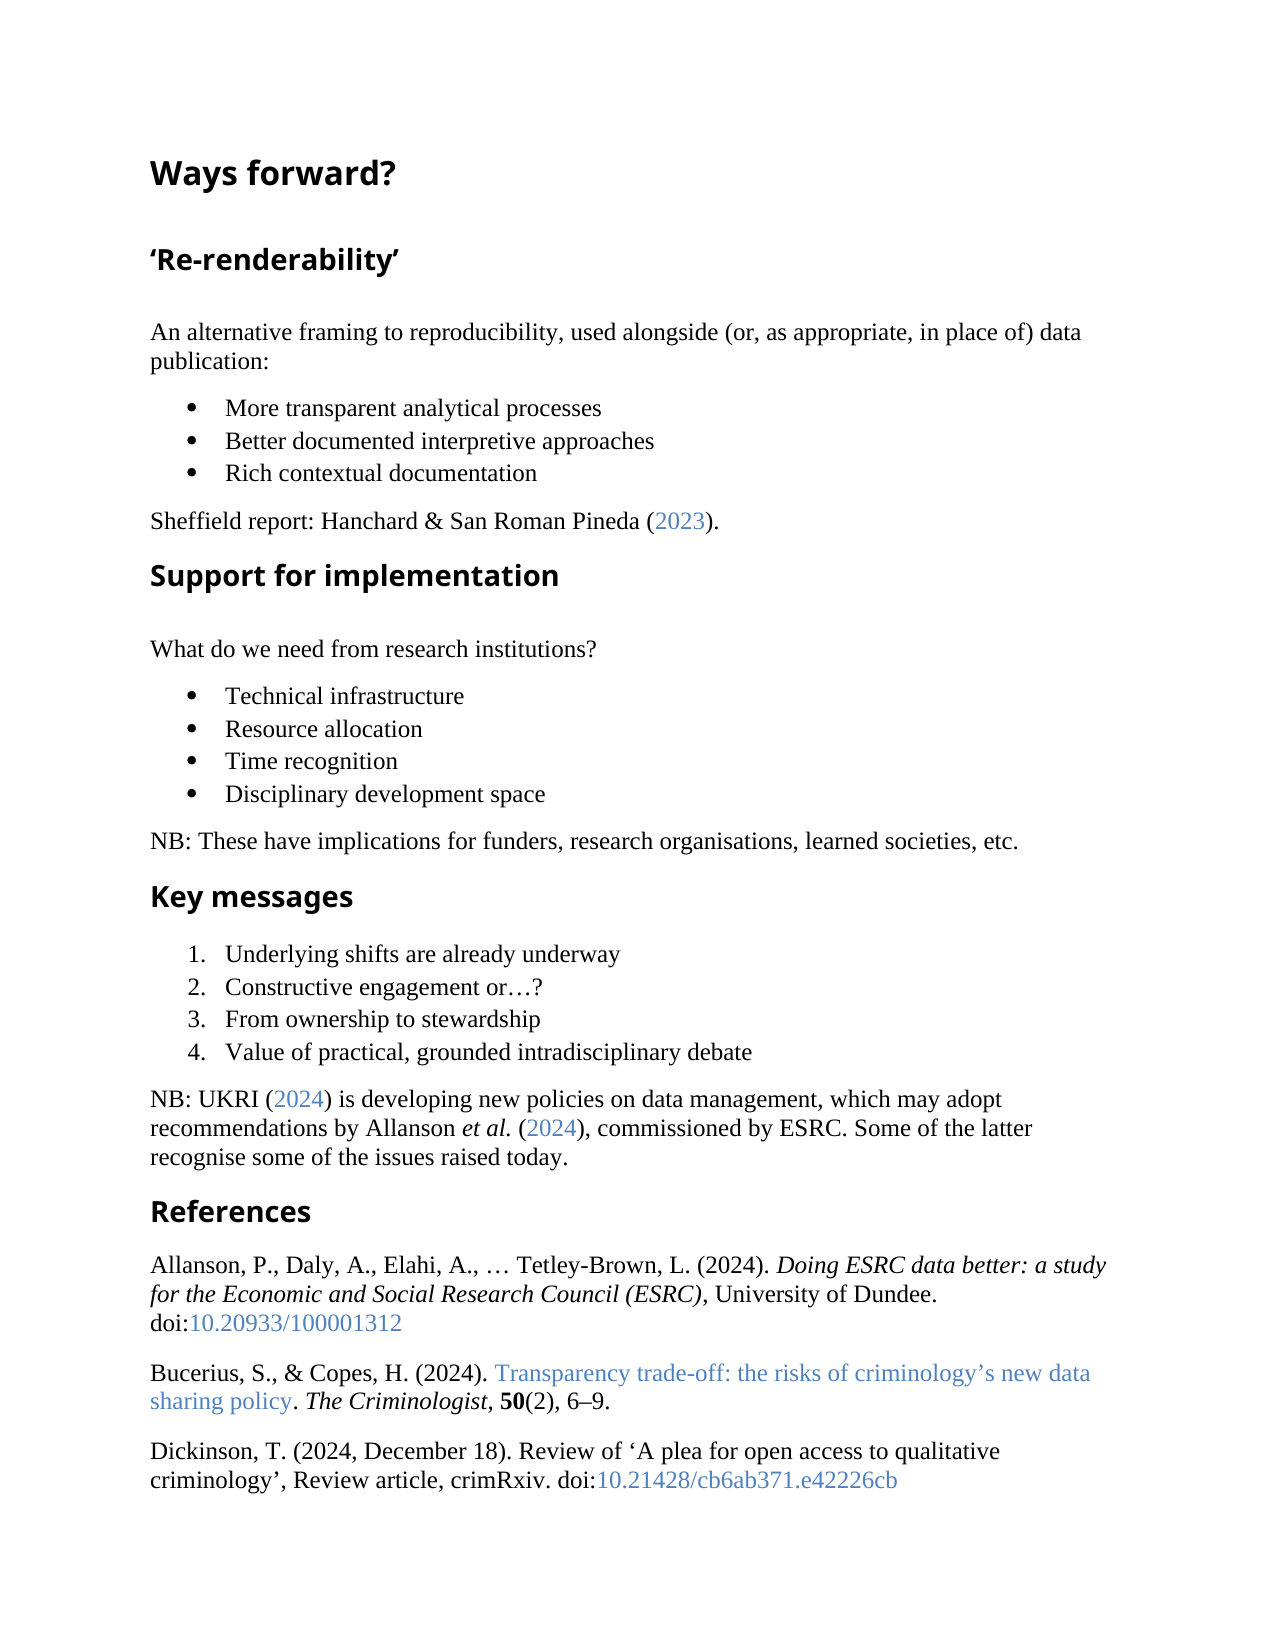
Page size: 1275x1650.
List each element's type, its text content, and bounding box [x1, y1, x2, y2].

text An alternative framing to reproducibility, used alongside (or, as appropriate, in place of) data publication: [150, 317, 1125, 375]
list Constructive engagement or…? [187, 972, 1125, 1000]
subtitle Support for implementation [150, 556, 1125, 595]
list Technical infrastructure [187, 681, 1125, 710]
text What do we need from research institutions? [150, 634, 1125, 662]
text Allanson, P., Daly, A., Elahi, A., … Tetley-Brown, L. (2024). Doing ESRC data better: a study for the Economic and Social Research Council (ESRC), University of Dundee. doi:10.20933/100001312 [150, 1251, 1125, 1337]
subtitle ‘Re-renderability’ [150, 239, 1125, 279]
list Time recognition [187, 746, 1125, 775]
subtitle References [150, 1191, 1125, 1231]
list Resource allocation [187, 714, 1125, 742]
list Value of practical, grounded intradisciplinary debate [187, 1037, 1125, 1065]
text NB: These have implications for funders, research organisations, learned societies, etc. [150, 826, 1125, 855]
list Disciplinary development space [187, 779, 1125, 807]
text NB: UKRI (2024) is developing new policies on data management, which may adopt recommendations by Allanson et al. (2024), commissioned by ESRC. Some of the latter recognise some of the issues raised today. [150, 1084, 1125, 1170]
list Better documented interpretive approaches [187, 426, 1125, 455]
subtitle Ways forward? [150, 150, 1125, 195]
subtitle Key messages [150, 876, 1125, 916]
list From ownership to stewardship [187, 1004, 1125, 1033]
list Underlying shifts are already underway [187, 939, 1125, 968]
list More transparent analytical processes [187, 393, 1125, 422]
text Sheffield report: Hanchard & San Roman Pineda (2023). [150, 506, 1125, 535]
list Rich contextual documentation [187, 458, 1125, 487]
text Dickinson, T. (2024, December 18). Review of ‘A plea for open access to qualitative criminology’, Review article, crimRxiv. doi:10.21428/cb6ab371.e42226cb [150, 1436, 1125, 1493]
text Bucerius, S., & Copes, H. (2024). Transparency trade-off: the risks of criminology’s new data sharing policy. The Criminologist, 50(2), 6–9. [150, 1358, 1125, 1415]
